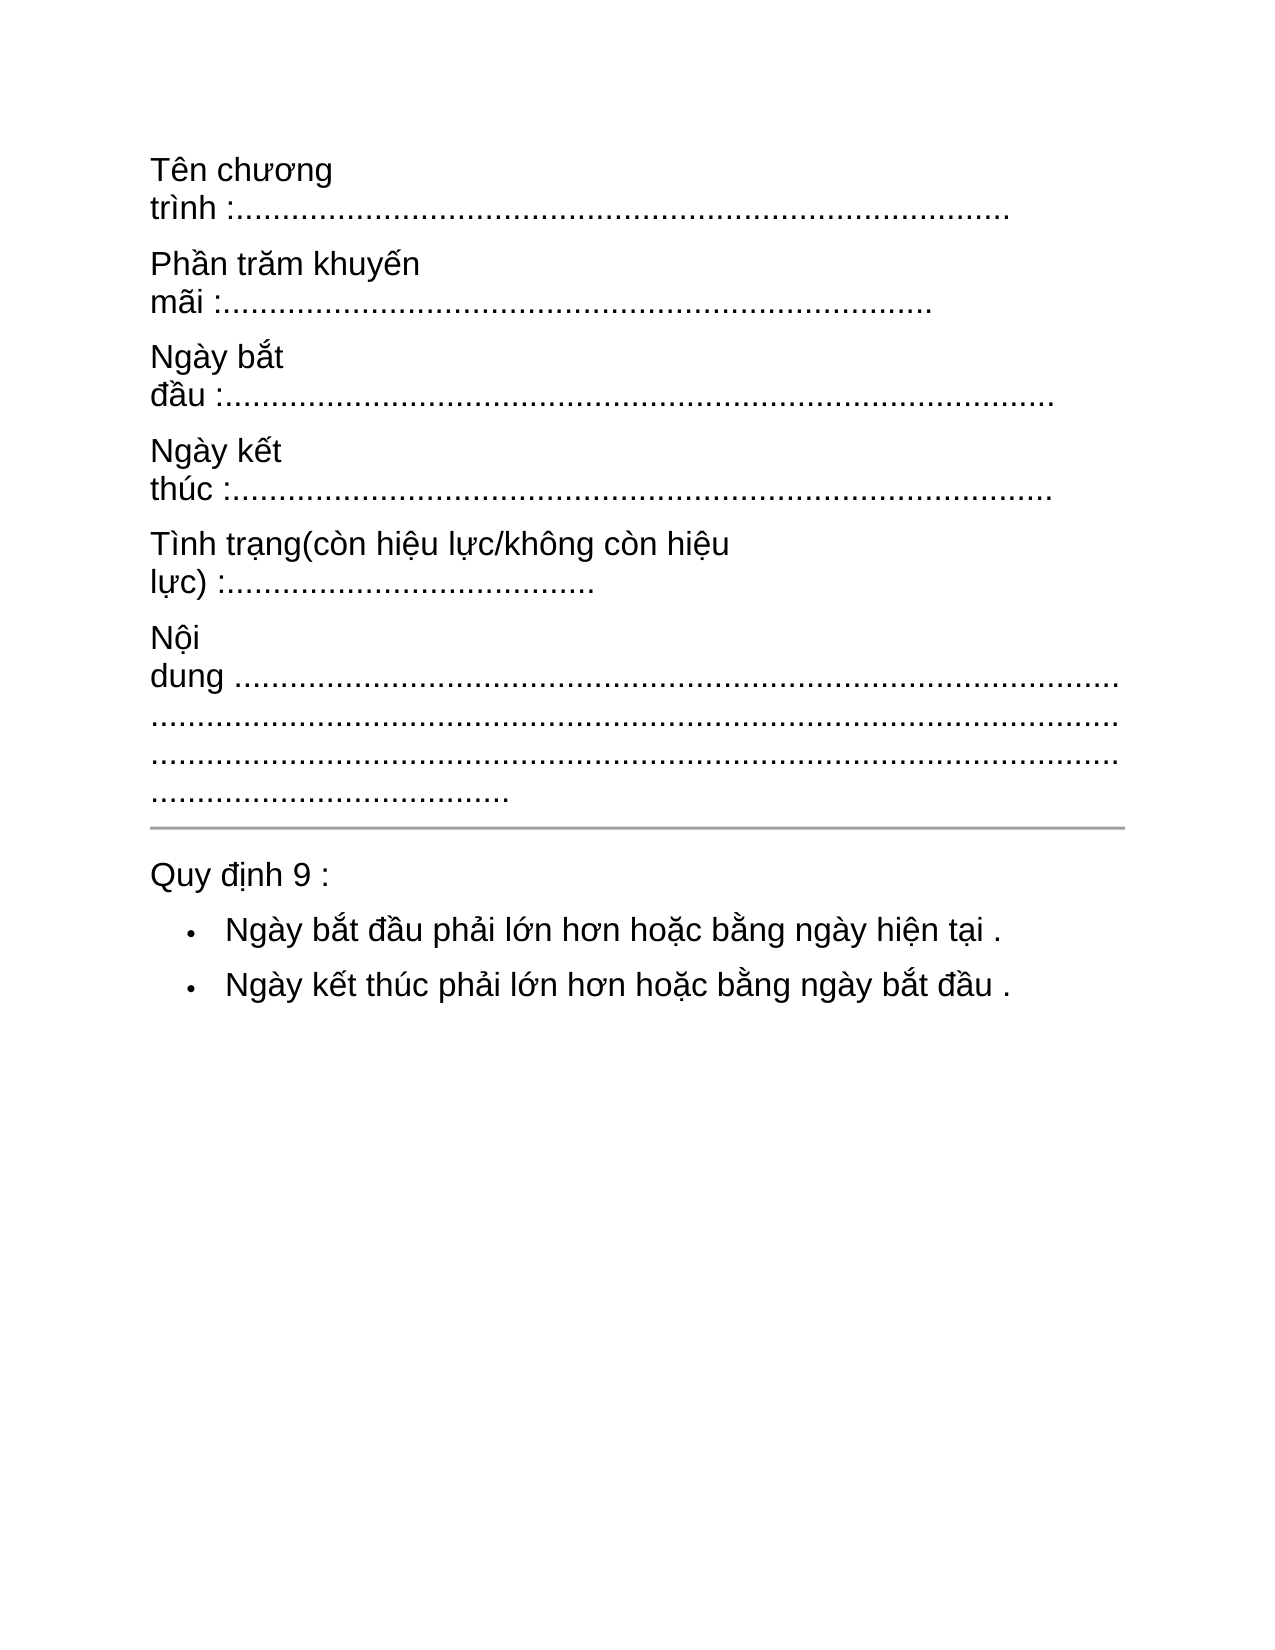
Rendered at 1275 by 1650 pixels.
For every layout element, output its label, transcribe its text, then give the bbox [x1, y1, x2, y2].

text Phần trăm khuyến mãi :............................................................................. [150, 243, 1125, 320]
text Ngày kết thúc :......................................................................................... [150, 431, 1125, 507]
text Nội dung ......................................................................................................................................................................................................................................................................................................................................................... [150, 618, 1125, 810]
text Quy định 9 : [150, 854, 1125, 893]
text Tình trạng(còn hiệu lực/không còn hiệu lực) :........................................ [150, 524, 1125, 601]
list Ngày bắt đầu phải lớn hơn hoặc bằng ngày hiện tại . [187, 910, 1125, 948]
text Ngày bắt đầu :.......................................................................................... [150, 337, 1125, 414]
text Tên chương trình :.................................................................................... [150, 150, 1125, 227]
list Ngày kết thúc phải lớn hơn hoặc bằng ngày bắt đầu . [187, 965, 1125, 1003]
